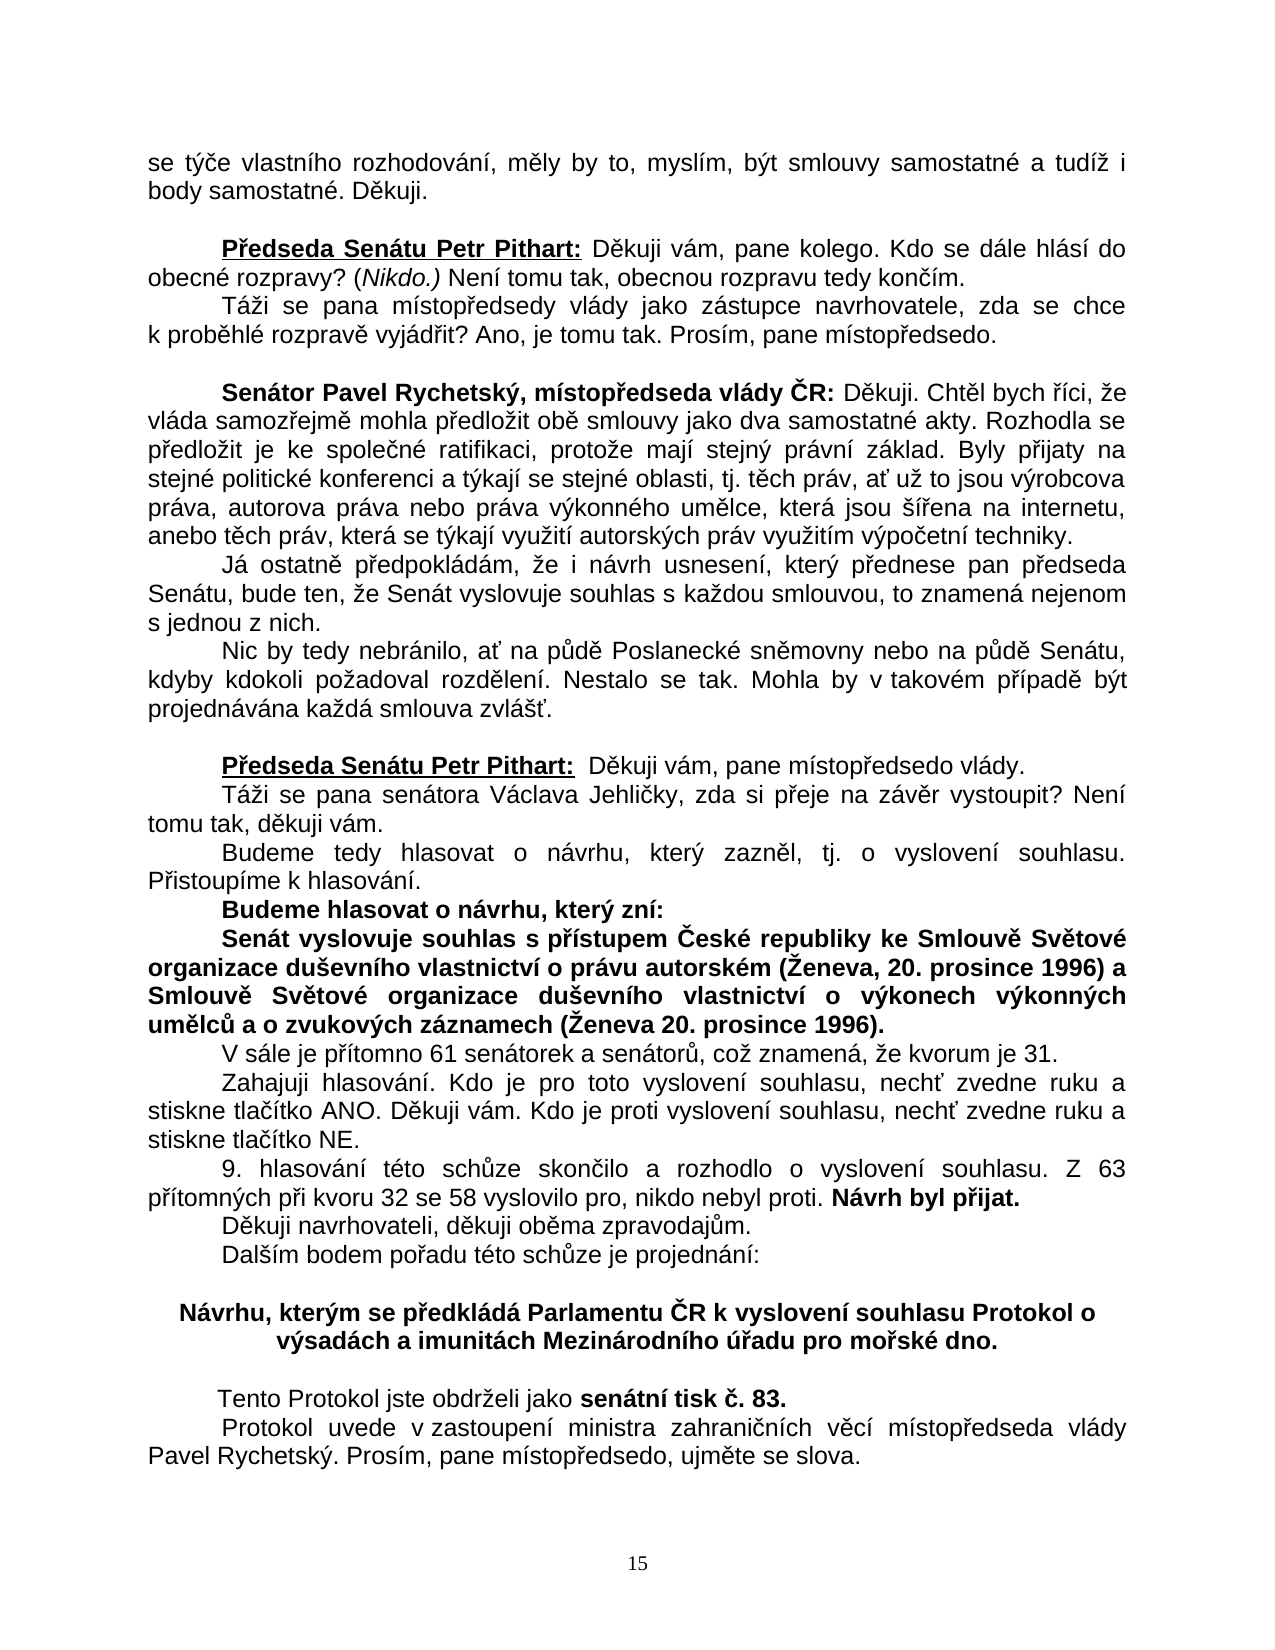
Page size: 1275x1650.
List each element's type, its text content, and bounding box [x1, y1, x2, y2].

text Předseda Senátu Petr Pithart: Děkuji vám, pane kolego. Kdo se dále hlásí do obecné rozpravy? (Nikdo.) Není tomu tak, obecnou rozpravu tedy končím. [148, 234, 1127, 291]
text Protokol uvede v zastoupení ministra zahraničních věcí místopředseda vlády Pavel Rychetský. Prosím, pane místopředsedo, ujměte se slova. [148, 1413, 1127, 1470]
text Táži se pana místopředsedy vlády jako zástupce navrhovatele, zda se chce k proběhlé rozpravě vyjádřit? Ano, je tomu tak. Prosím, pane místopředsedo. [148, 291, 1127, 349]
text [148, 148, 1127, 205]
text 9. hlasování této schůze skončilo a rozhodlo o vyslovení souhlasu. Z 63 přítomných při kvoru 32 se 58 vyslovilo pro, nikdo nebyl proti. Návrh byl přijat. [148, 1154, 1127, 1211]
text Já ostatně předpokládám, že i návrh usnesení, který přednese pan předseda Senátu, bude ten, že Senát vyslovuje souhlas s každou smlouvou, to znamená nejenom s jednou z nich. [148, 550, 1127, 636]
text Senátor Pavel Rychetský, místopředseda vlády ČR: Děkuji. Chtěl bych říci, že vláda samozřejmě mohla předložit obě smlouvy jako dva samostatné akty. Rozhodla se předložit je ke společné ratifikaci, protože mají stejný právní základ. Byly přijaty na stejné politické konferenci a týkají se stejné oblasti, tj. těch práv, ať už to jsou výrobcova práva, autorova práva nebo práva výkonného umělce, která jsou šířena na internetu, anebo těch práv, která se týkají využití autorských práv využitím výpočetní techniky. [148, 378, 1127, 550]
text Táži se pana senátora Václava Jehličky, zda si přeje na závěr vystoupit? Není tomu tak, děkuji vám. [148, 780, 1127, 838]
text Zahajuji hlasování. Kdo je pro toto vyslovení souhlasu, nechť zvedne ruku a stiskne tlačítko ANO. Děkuji vám. Kdo je proti vyslovení souhlasu, nechť zvedne ruku a stiskne tlačítko NE. [148, 1068, 1127, 1154]
text Předseda Senátu Petr Pithart: Děkuji vám, pane místopředsedo vlády. [148, 751, 1127, 780]
text Děkuji navrhovateli, děkuji oběma zpravodajům. [148, 1211, 1127, 1240]
text Nic by tedy nebránilo, ať na půdě Poslanecké sněmovny nebo na půdě Senátu, kdyby kdokoli požadoval rozdělení. Nestalo se tak. Mohla by v takovém případě být projednávána každá smlouva zvlášť. [148, 636, 1127, 723]
text V sále je přítomno 61 senátorek a senátorů, což znamená, že kvorum je 31. [148, 1039, 1127, 1068]
text <A NAME='st83'></A>Dalším bodem pořadu této schůze je projednání: [148, 1240, 1127, 1269]
text Návrhu, kterým se předkládá Parlamentu ČR k vyslovení souhlasu Protokol o výsadách a imunitách Mezinárodního úřadu pro mořské dno. [148, 1298, 1127, 1355]
text Budeme tedy hlasovat o návrhu, který zazněl, tj. o vyslovení souhlasu. Přistoupíme k hlasování. [148, 838, 1127, 895]
text Tento Protokol jste obdrželi jako senátní tisk č. 83. [148, 1384, 1127, 1413]
text Budeme hlasovat o návrhu, který zní: [148, 895, 1127, 924]
text Senát vyslovuje souhlas s přístupem České republiky ke Smlouvě Světové organizace duševního vlastnictví o právu autorském (Ženeva, 20. prosince 1996) a Smlouvě Světové organizace duševního vlastnictví o výkonech výkonných umělců a o zvukových záznamech (Ženeva 20. prosince 1996). [148, 924, 1127, 1039]
